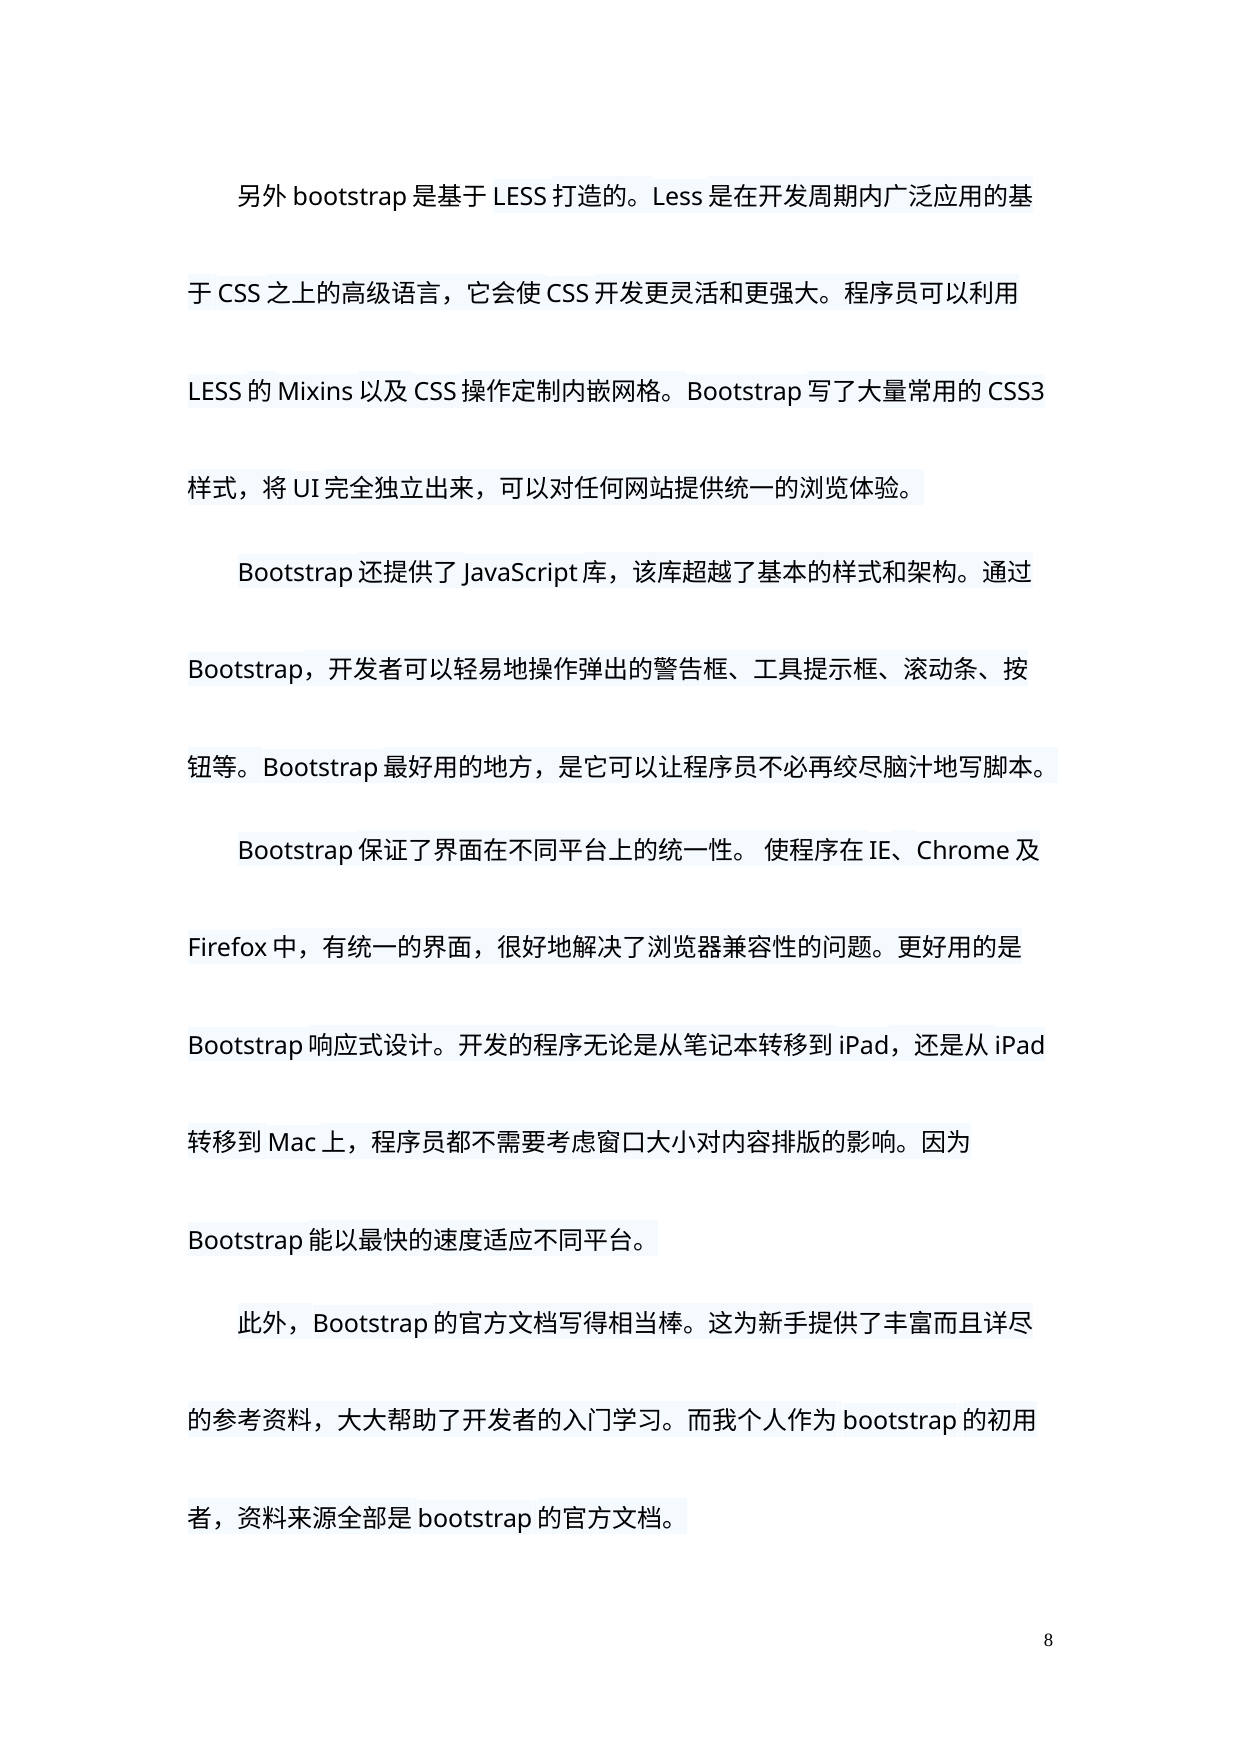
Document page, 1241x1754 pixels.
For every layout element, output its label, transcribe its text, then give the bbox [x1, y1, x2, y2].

text 此外，Bootstrap的官方文档写得相当棒。这为新手提供了丰富而且详尽的参考资料，大大帮助了开发者的入门学习。而我个人作为bootstrap的初用者，资料来源全部是bootstrap的官方文档。 [187, 1289, 1053, 1549]
text Bootstrap还提供了JavaScript库，该库超越了基本的样式和架构。通过Bootstrap，开发者可以轻易地操作弹出的警告框、工具提示框、滚动条、按钮等。Bootstrap最好用的地方，是它可以让程序员不必再绞尽脑汁地写脚本。 [187, 538, 1053, 798]
text Bootstrap保证了界面在不同平台上的统一性。 使程序在IE、Chrome及Firefox中，有统一的界面，很好地解决了浏览器兼容性的问题。更好用的是Bootstrap响应式设计。开发的程序无论是从笔记本转移到iPad，还是从iPad转移到Mac上，程序员都不需要考虑窗口大小对内容排版的影响。因为Bootstrap能以最快的速度适应不同平台。 [187, 816, 1053, 1271]
text 另外bootstrap是基于LESS打造的。Less是在开发周期内广泛应用的基于CSS之上的高级语言，它会使CSS开发更灵活和更强大。程序员可以利用LESS的Mixins以及CSS操作定制内嵌网格。Bootstrap写了大量常用的CSS3样式，将UI完全独立出来，可以对任何网站提供统一的浏览体验。 [187, 162, 1053, 519]
